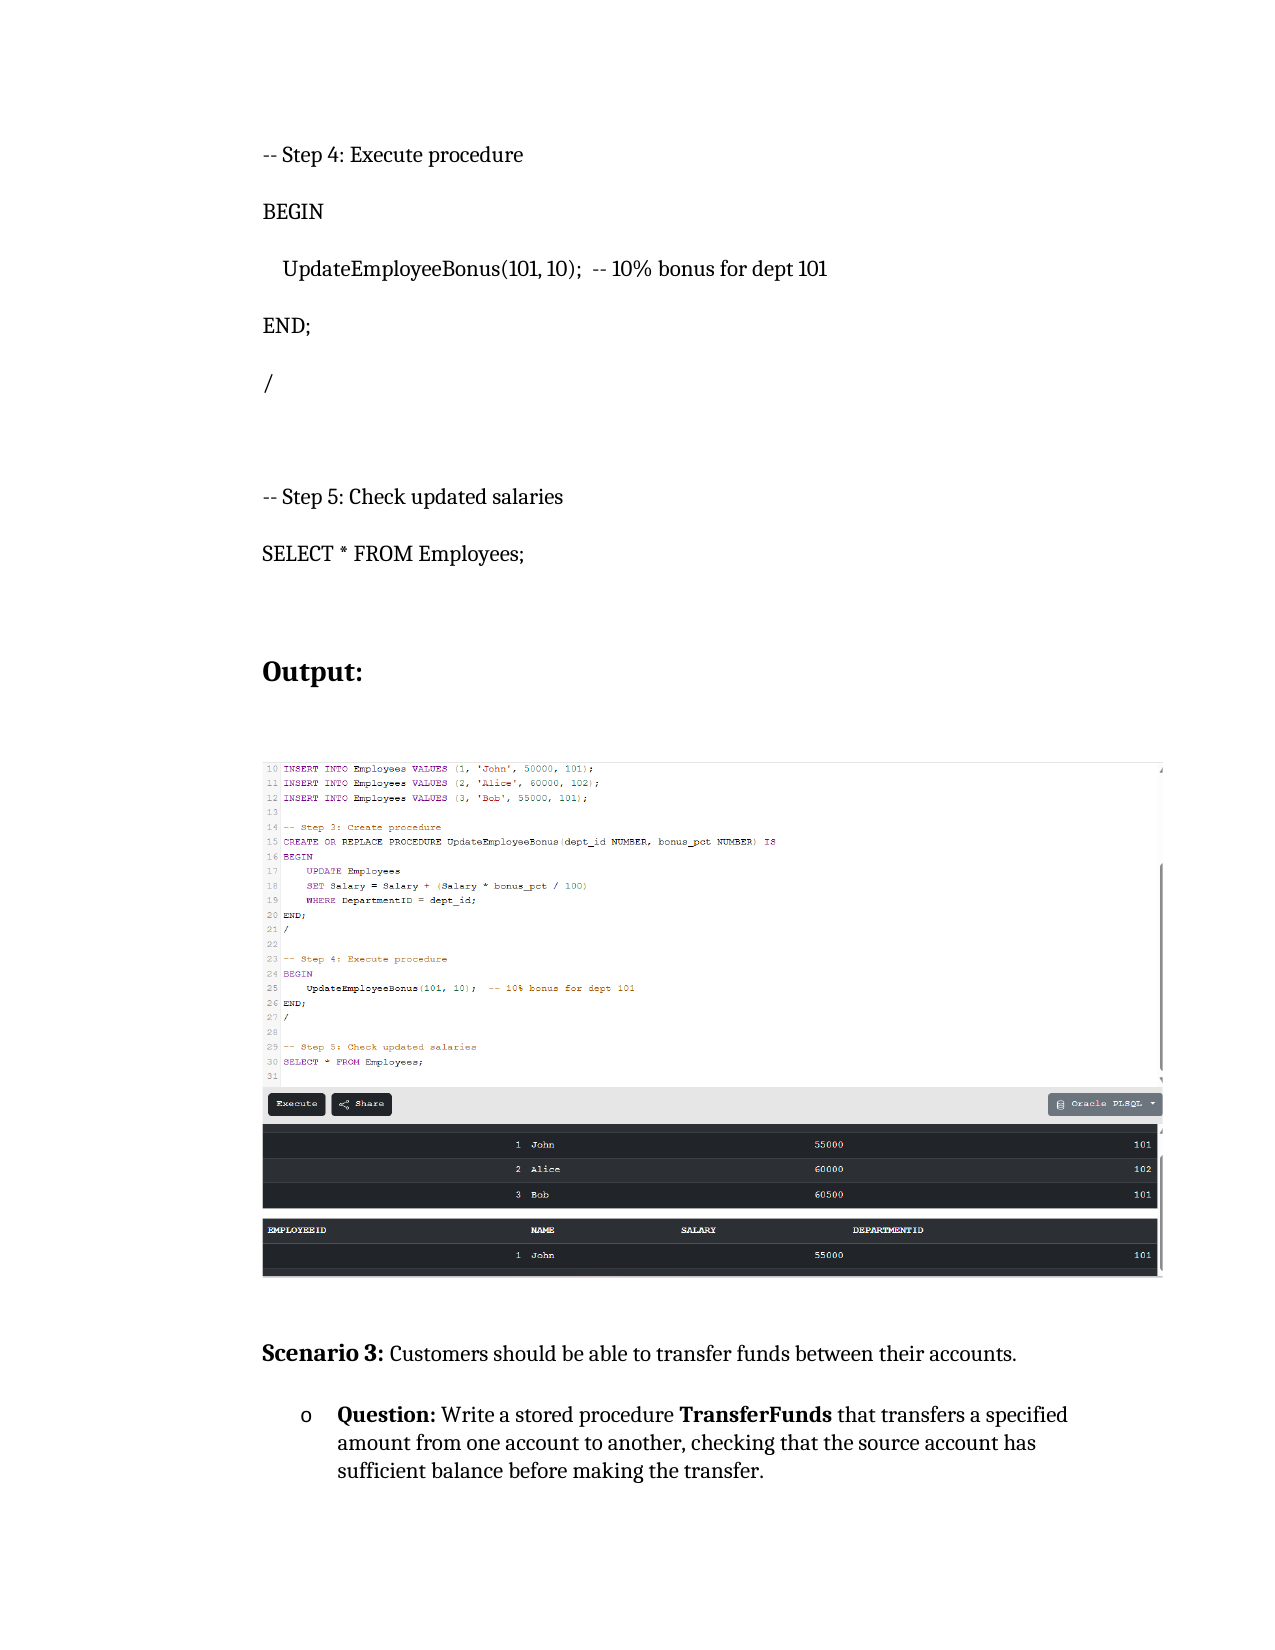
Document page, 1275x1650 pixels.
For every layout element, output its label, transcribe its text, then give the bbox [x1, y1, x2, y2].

text UpdateEmployeeBonus(101, 10); -- 10% bonus for dept 101 [262, 256, 1087, 282]
text SELECT * FROM Employees; [262, 541, 1087, 567]
text Scenario 3: Customers should be able to transfer funds between their accounts. [262, 1339, 1087, 1368]
list Question: Write a stored procedure TransferFunds that transfers a specified amount from one account to another, checking that the source account has sufficient balance before making the transfer. [300, 1402, 1087, 1484]
text END; [262, 313, 1087, 339]
picture [262, 758, 1163, 1278]
text Output: [262, 655, 1087, 689]
text -- Step 4: Execute procedure [262, 141, 1087, 168]
text / [262, 370, 1087, 396]
text -- Step 5: Check updated salaries [262, 484, 1087, 510]
text BEGIN [262, 198, 1087, 225]
